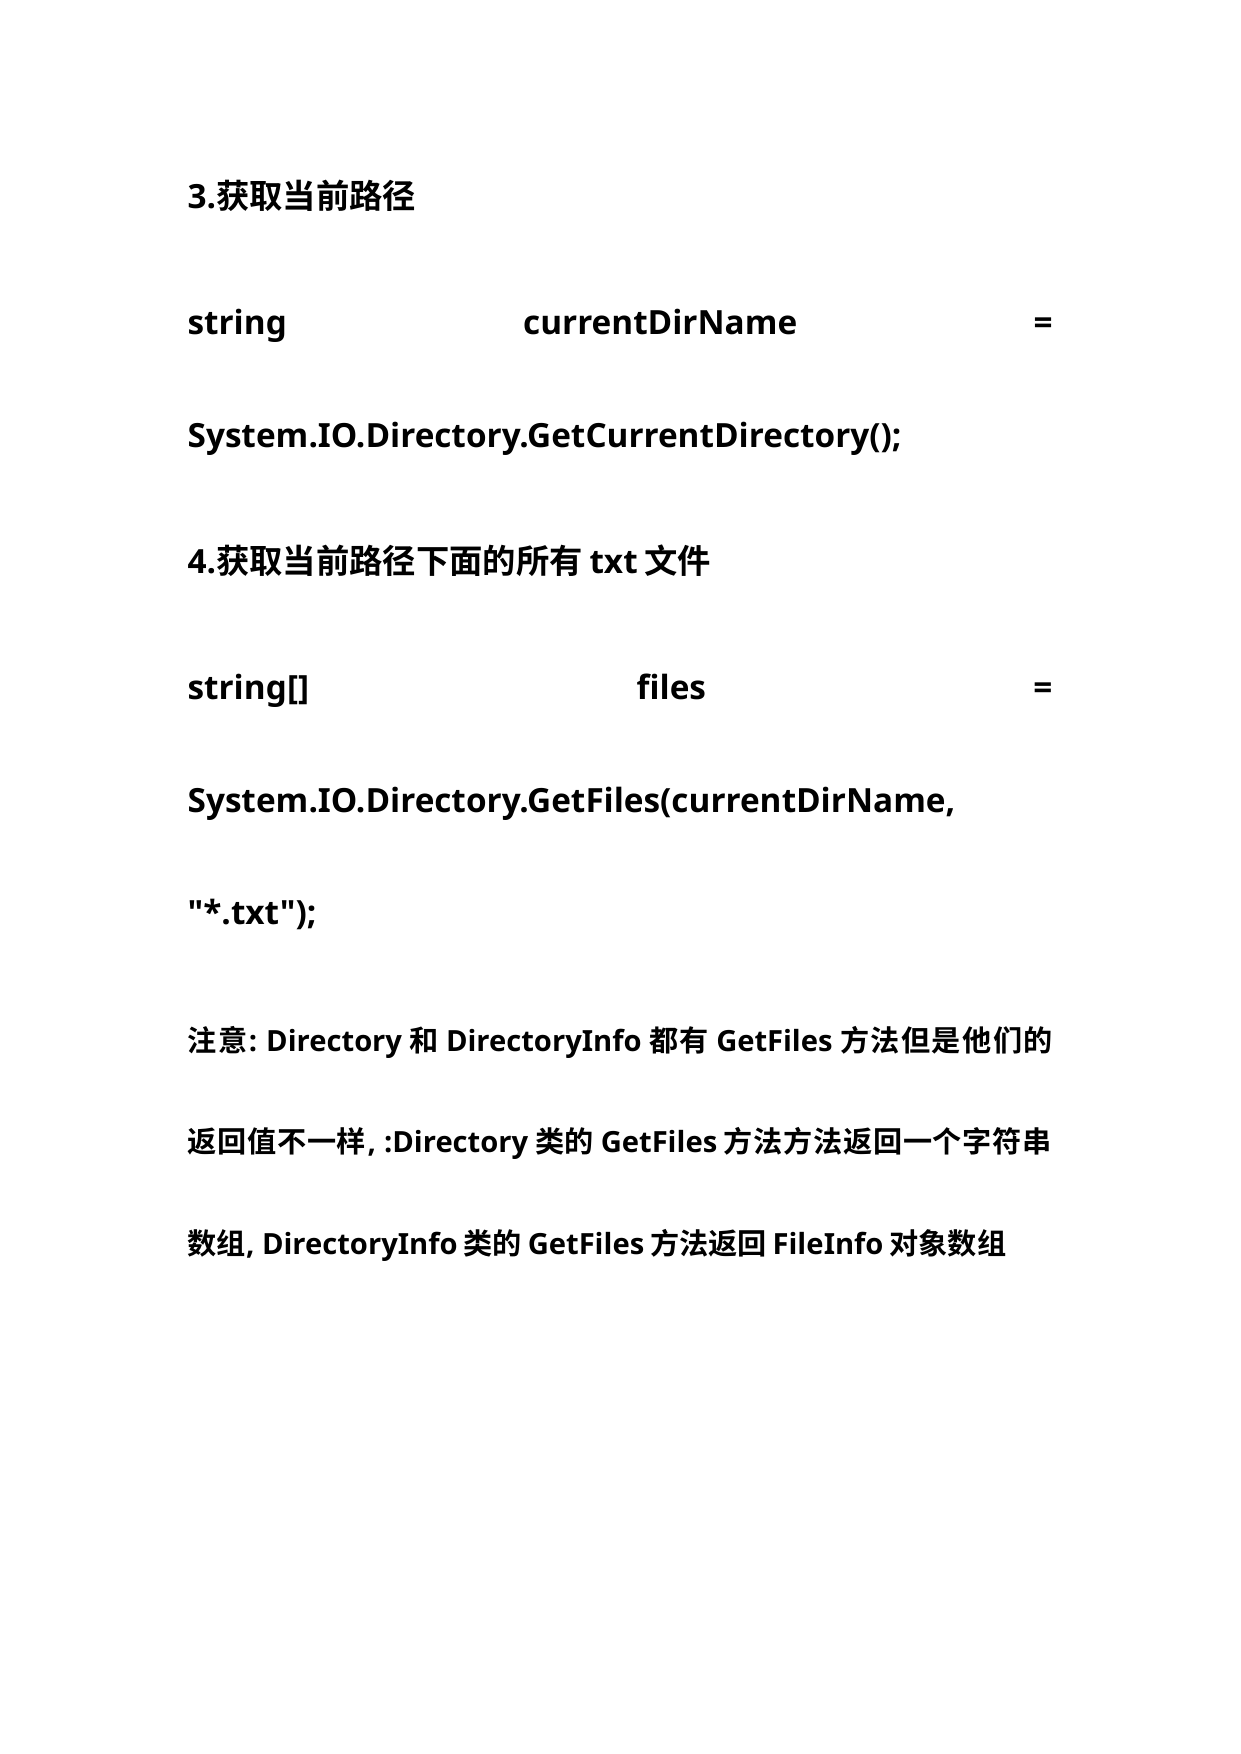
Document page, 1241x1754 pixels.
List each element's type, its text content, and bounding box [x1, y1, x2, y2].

subtitle 4.获取当前路径下面的所有txt文件 [187, 527, 1053, 592]
subtitle 3.获取当前路径 [187, 162, 1053, 227]
subtitle string[] files = System.IO.Directory.GetFiles(currentDirName, "*.txt"); [187, 654, 1053, 944]
subtitle string currentDirName = System.IO.Directory.GetCurrentDirectory(); [187, 289, 1053, 467]
subtitle 注意: Directory和DirectoryInfo都有GetFiles方法但是他们的返回值不一样, :Directory类的GetFiles方法方法返回一个字符串数组, DirectoryInfo类的GetFiles方法返回FileInfo对象数组 [187, 1006, 1053, 1274]
